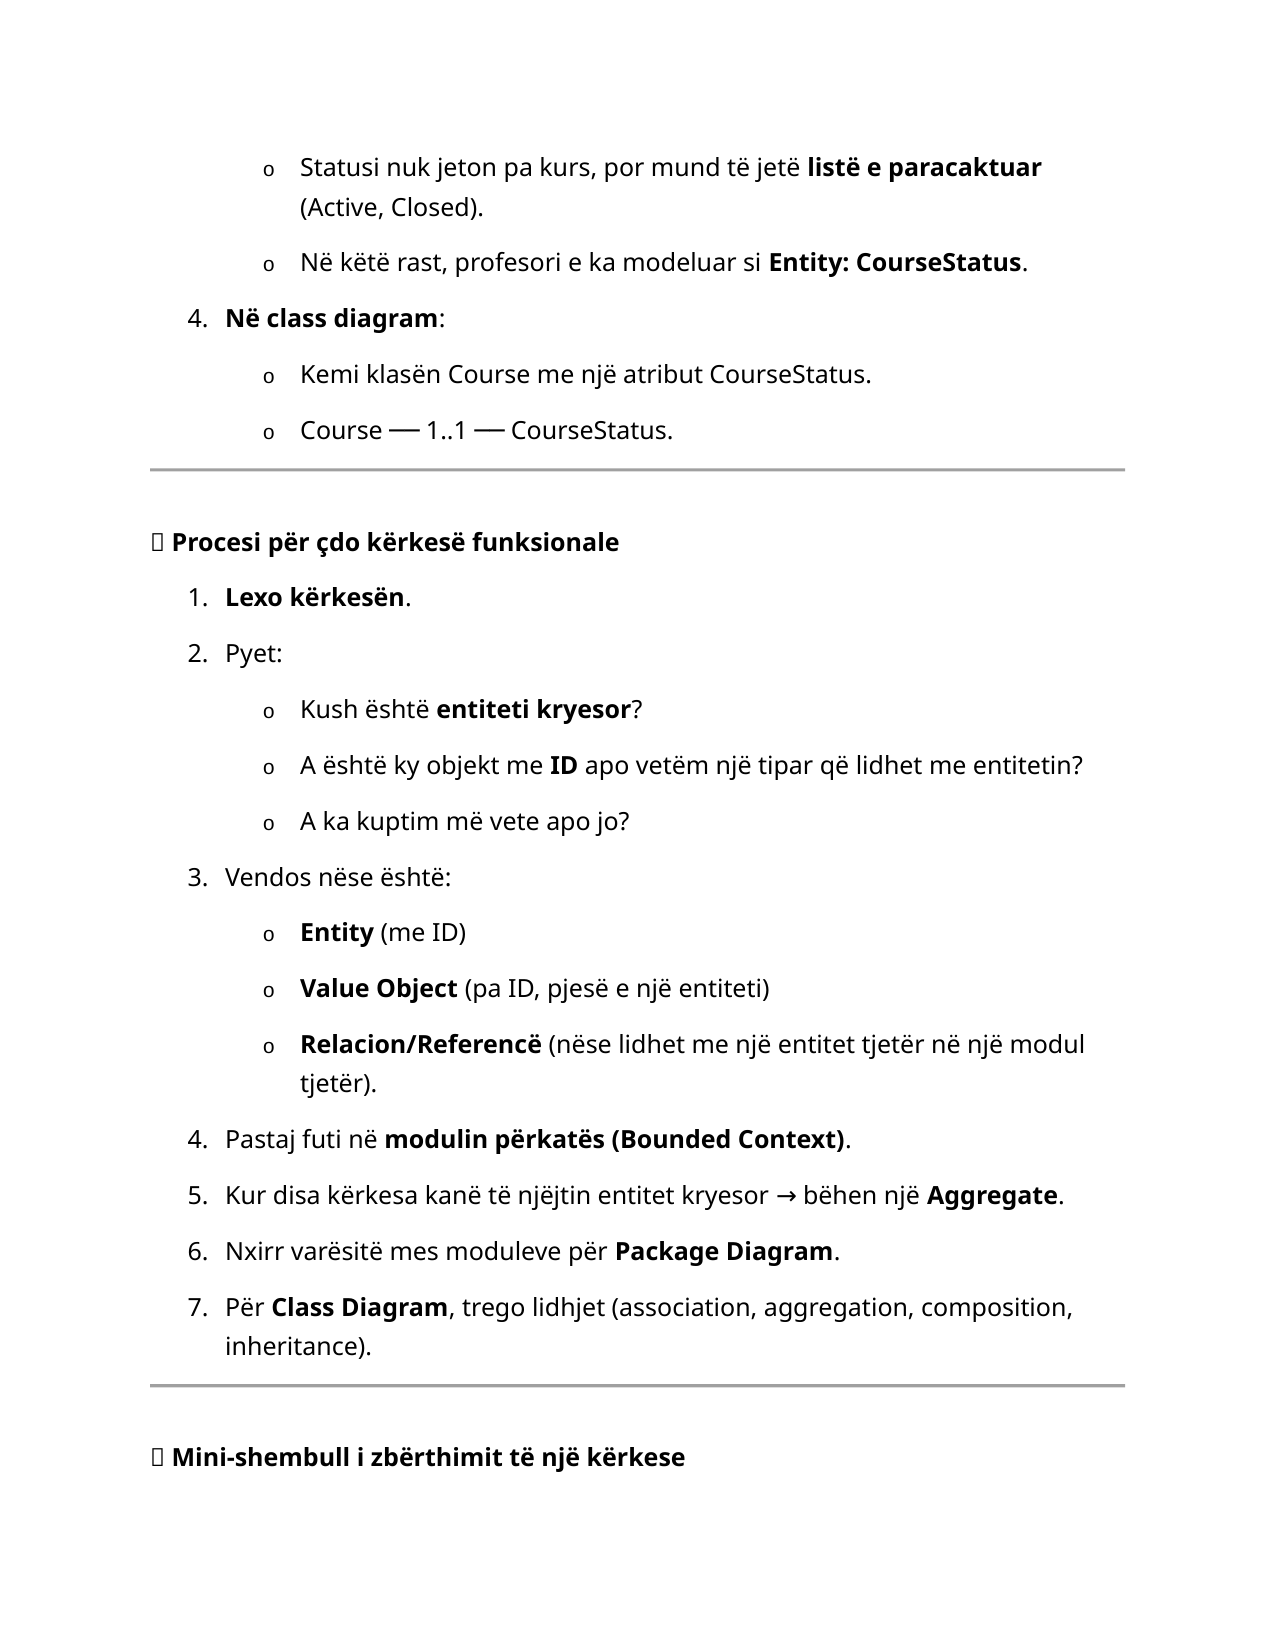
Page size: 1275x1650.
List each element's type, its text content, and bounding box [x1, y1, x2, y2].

list Entity (me ID) [262, 915, 1125, 949]
list Për Class Diagram, trego lidhjet (association, aggregation, composition, inheritance). [187, 1289, 1125, 1362]
list A është ky objekt me ID apo vetëm një tipar që lidhet me entitetin? [262, 747, 1125, 782]
text 🔹 Procesi për çdo kërkesë funksionale [150, 524, 1125, 558]
list Nxirr varësitë mes moduleve për Package Diagram. [187, 1233, 1125, 1267]
list Kur disa kërkesa kanë të njëjtin entitet kryesor → bëhen një Aggregate. [187, 1177, 1125, 1212]
list Pyet: [187, 636, 1125, 670]
list Statusi nuk jeton pa kurs, por mund të jetë listë e paracaktuar (Active, Closed). [262, 150, 1125, 223]
list Vendos nëse është: [187, 859, 1125, 893]
list Në class diagram: [187, 301, 1125, 335]
list Relacion/Referencë (nëse lidhet me një entitet tjetër në një modul tjetër). [262, 1027, 1125, 1100]
list Kemi klasën Course me një atribut CourseStatus. [262, 357, 1125, 391]
list Kush është entiteti kryesor? [262, 692, 1125, 726]
list A ka kuptim më vete apo jo? [262, 803, 1125, 837]
list Course ── 1..1 ── CourseStatus. [262, 412, 1125, 447]
text 🔹 Mini-shembull i zbërthimit të një kërkese [150, 1440, 1125, 1474]
list Value Object (pa ID, pjesë e një entiteti) [262, 971, 1125, 1005]
list Në këtë rast, profesori e ka modeluar si Entity: CourseStatus. [262, 245, 1125, 279]
list Pastaj futi në modulin përkatës (Bounded Context). [187, 1122, 1125, 1156]
list Lexo kërkesën. [187, 580, 1125, 614]
